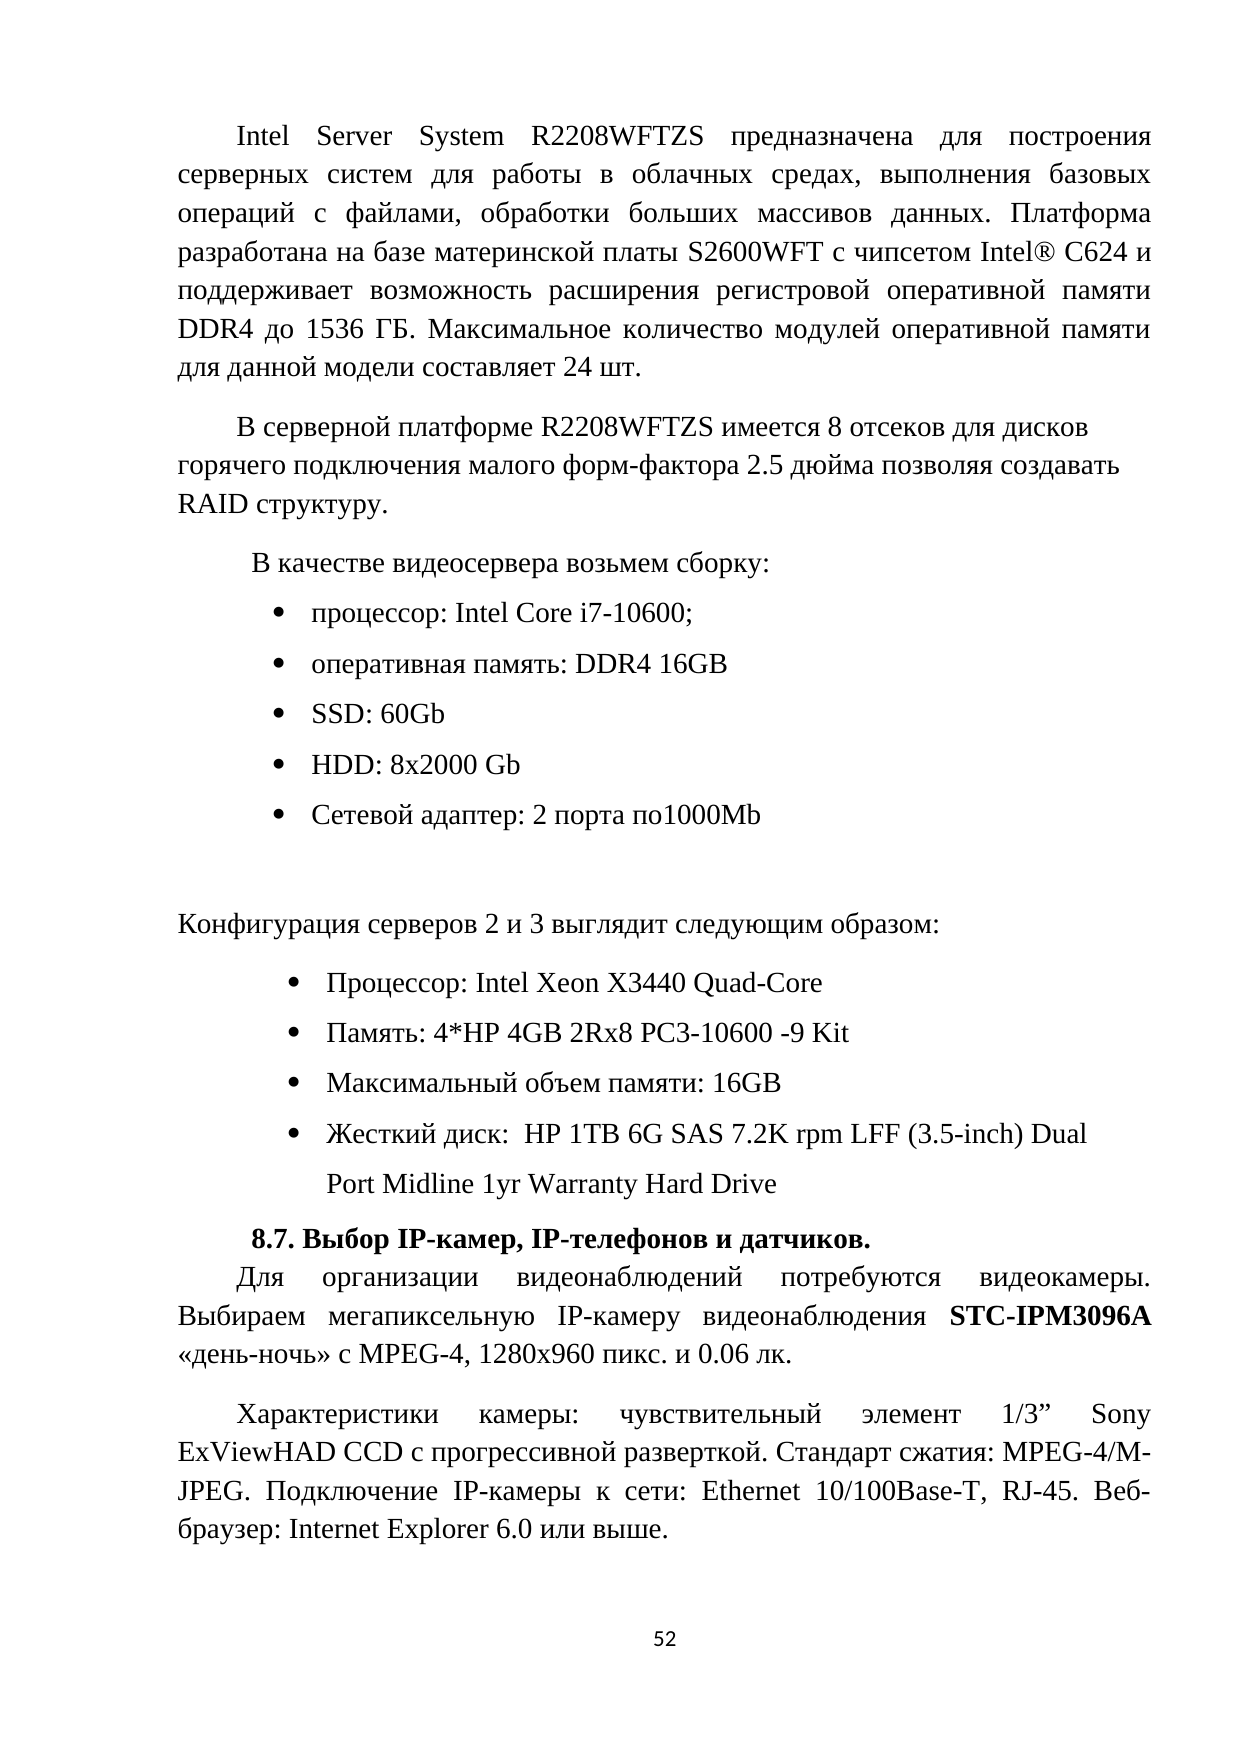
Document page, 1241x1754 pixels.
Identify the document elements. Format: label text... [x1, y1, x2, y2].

list HDD: 8x2000 Gb [274, 747, 1122, 780]
text Характеристики камеры: чувствительный элемент 1/3” Sony ExViewHAD CCD с прогрессивной разверткой. Стандарт сжатия: MPEG-4/M-JPEG. Подключение IP-камеры к сети: Ethernet 10/100Base-T, RJ-45. Веб-браузер: Internet Explorer 6.0 или выше. [177, 1396, 1152, 1545]
list оперативная память: DDR4 16GB [274, 646, 1122, 679]
list Жесткий диск: HP 1TB 6G SAS 7.2K rpm LFF (3.5-inch) Dual Port Midline 1yr Warranty Hard Drive [288, 1116, 1122, 1200]
subtitle 8.7. Выбор IP-камер, IP-телефонов и датчиков. [177, 1221, 1152, 1254]
list Максимальный объем памяти: 16GB [288, 1066, 1122, 1099]
list Сетевой адаптер: 2 порта по1000Mb [274, 797, 1122, 831]
text Intel Server System R2208WFTZS предназначена для построения серверных систем для работы в облачных средах, выполнения базовых операций с файлами, обработки больших массивов данных. Платформа разработана на базе материнской платы S2600WFT с чипсетом Intel® C624 и поддерживает возможность расширения регистровой оперативной памяти DDR4 до 1536 ГБ. Максимальное количество модулей оперативной памяти для данной модели составляет 24 шт. [177, 118, 1152, 383]
list SSD: 60Gb [274, 696, 1122, 730]
text В серверной платформе R2208WFTZS имеется 8 отсеков для дисков горячего подключения малого форм-фактора 2.5 дюйма позволяя создавать RAID структуру. [177, 409, 1152, 519]
text В качестве видеосервера возьмем сборку: [177, 545, 1122, 579]
list процессор: Intel Core i7-10600; [274, 596, 1122, 629]
text Для организации видеонаблюдений потребуются видеокамеры. Выбираем мегапиксельную IP-камеру видеонаблюдения STC-IPM3096A «день-ночь» с MPEG-4, 1280х960 пикс. и 0.06 лк. [177, 1259, 1152, 1370]
list Процессор: Intel Xeon X3440 Quad-Core [288, 965, 1122, 998]
text Конфигурация серверов 2 и 3 выглядит следующим образом: [177, 906, 1152, 940]
list Память: 4*HP 4GB 2Rx8 PC3-10600 -9 Kit [288, 1015, 1122, 1049]
